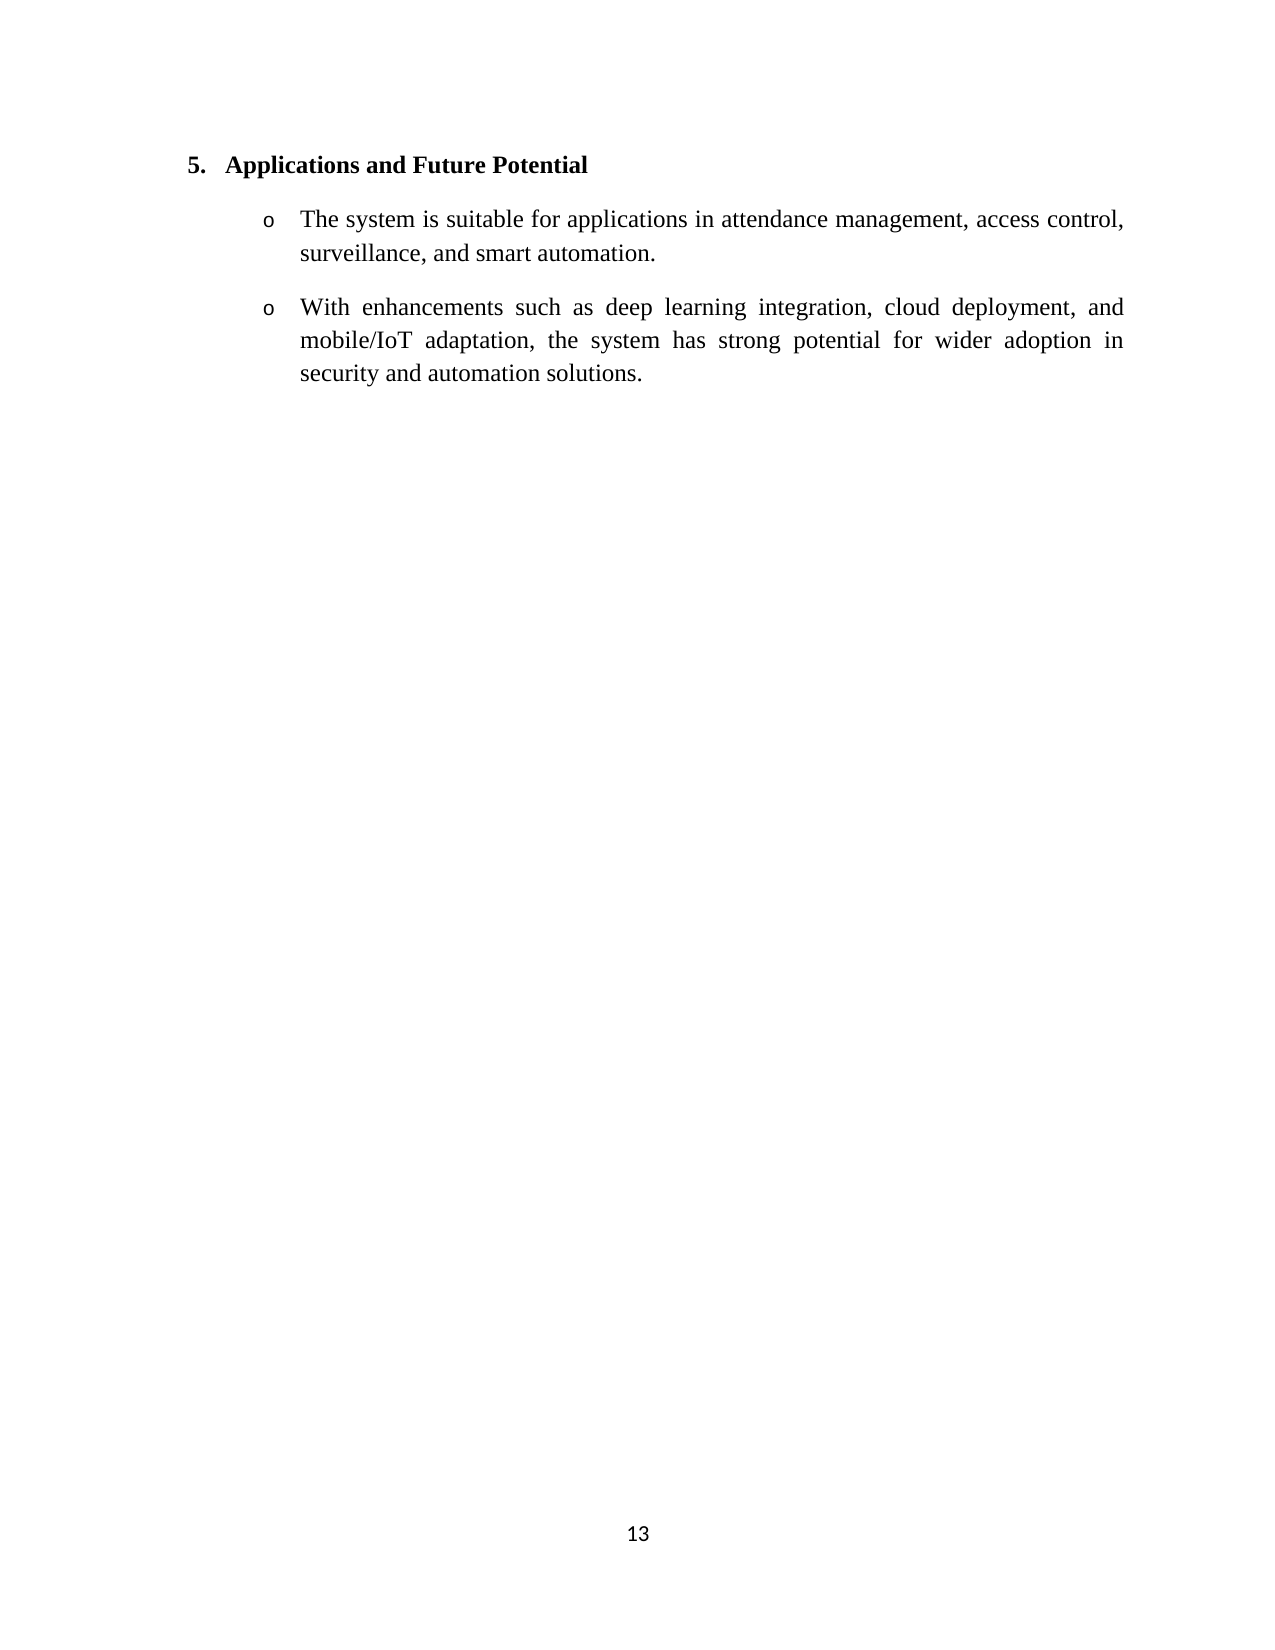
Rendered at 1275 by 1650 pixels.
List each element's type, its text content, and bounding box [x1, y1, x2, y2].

list The system is suitable for applications in attendance management, access control, surveillance, and smart automation. [262, 204, 1125, 266]
list Applications and Future Potential [187, 150, 1125, 179]
list With enhancements such as deep learning integration, cloud deployment, and mobile/IoT adaptation, the system has strong potential for wider adoption in security and automation solutions. [262, 292, 1125, 387]
